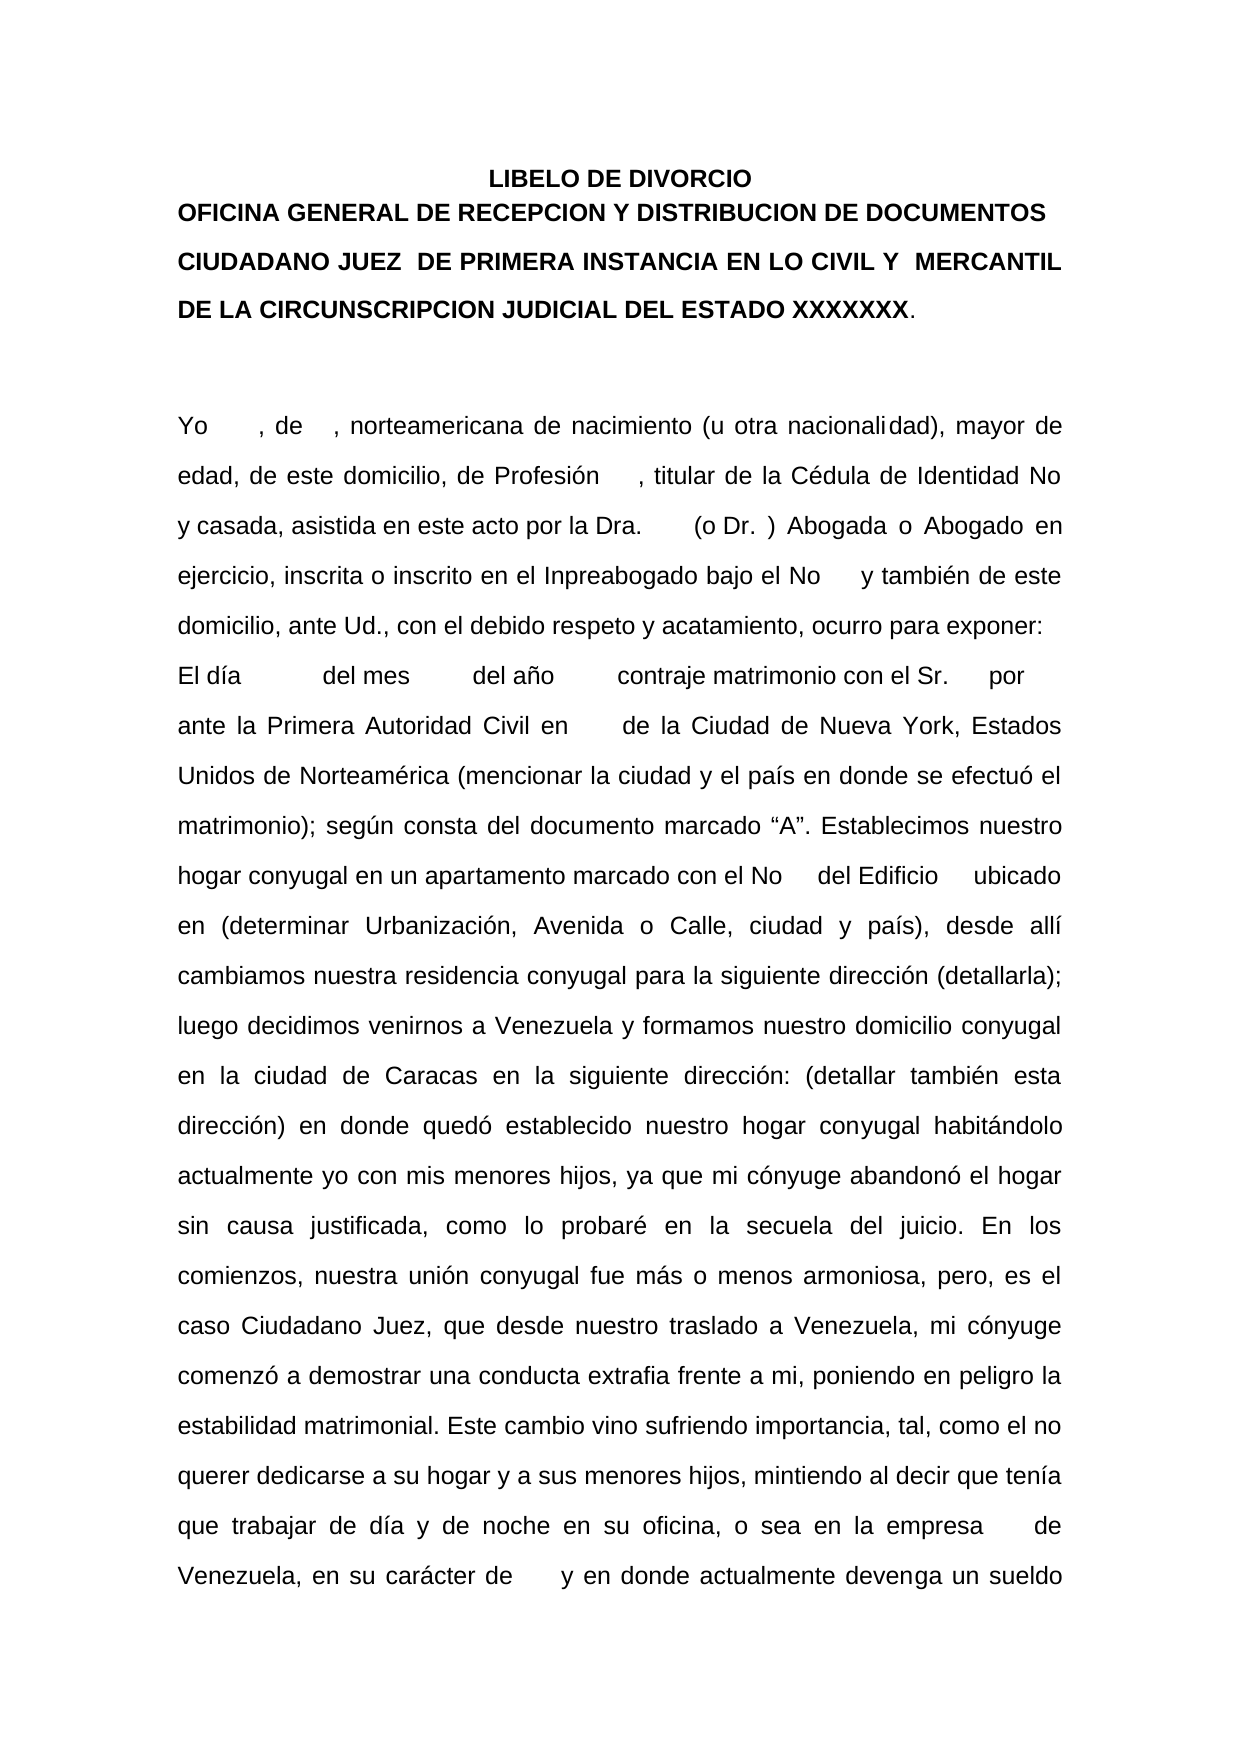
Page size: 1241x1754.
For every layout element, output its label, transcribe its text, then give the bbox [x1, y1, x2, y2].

text Yo , de , norteamericana de nacimiento (u otra nacionalidad), mayor de edad, de este domicilio, de Profesión , titular de la Cédula de Identidad No y casada, asistida en este acto por la Dra. (o Dr. ) Abogada o Abogado en ejercicio, inscrita o inscrito en el Inpreabogado bajo el No y también de este domicilio, ante Ud., con el debido respeto y acatamiento, ocurro para exponer: [177, 394, 1063, 644]
text OFICINA GENERAL DE RECEPCION Y DISTRIBUCION DE DOCUMENTOS [177, 198, 1063, 226]
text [177, 644, 1063, 1594]
text LIBELO DE DIVORCIO [177, 148, 1063, 198]
text CIUDADANO JUEZ DE PRIMERA INSTANCIA EN LO CIVIL Y MERCANTIL DE LA CIRCUNSCRIPCION JUDICIAL DEL ESTADO XXXXXXX. [177, 246, 1063, 324]
